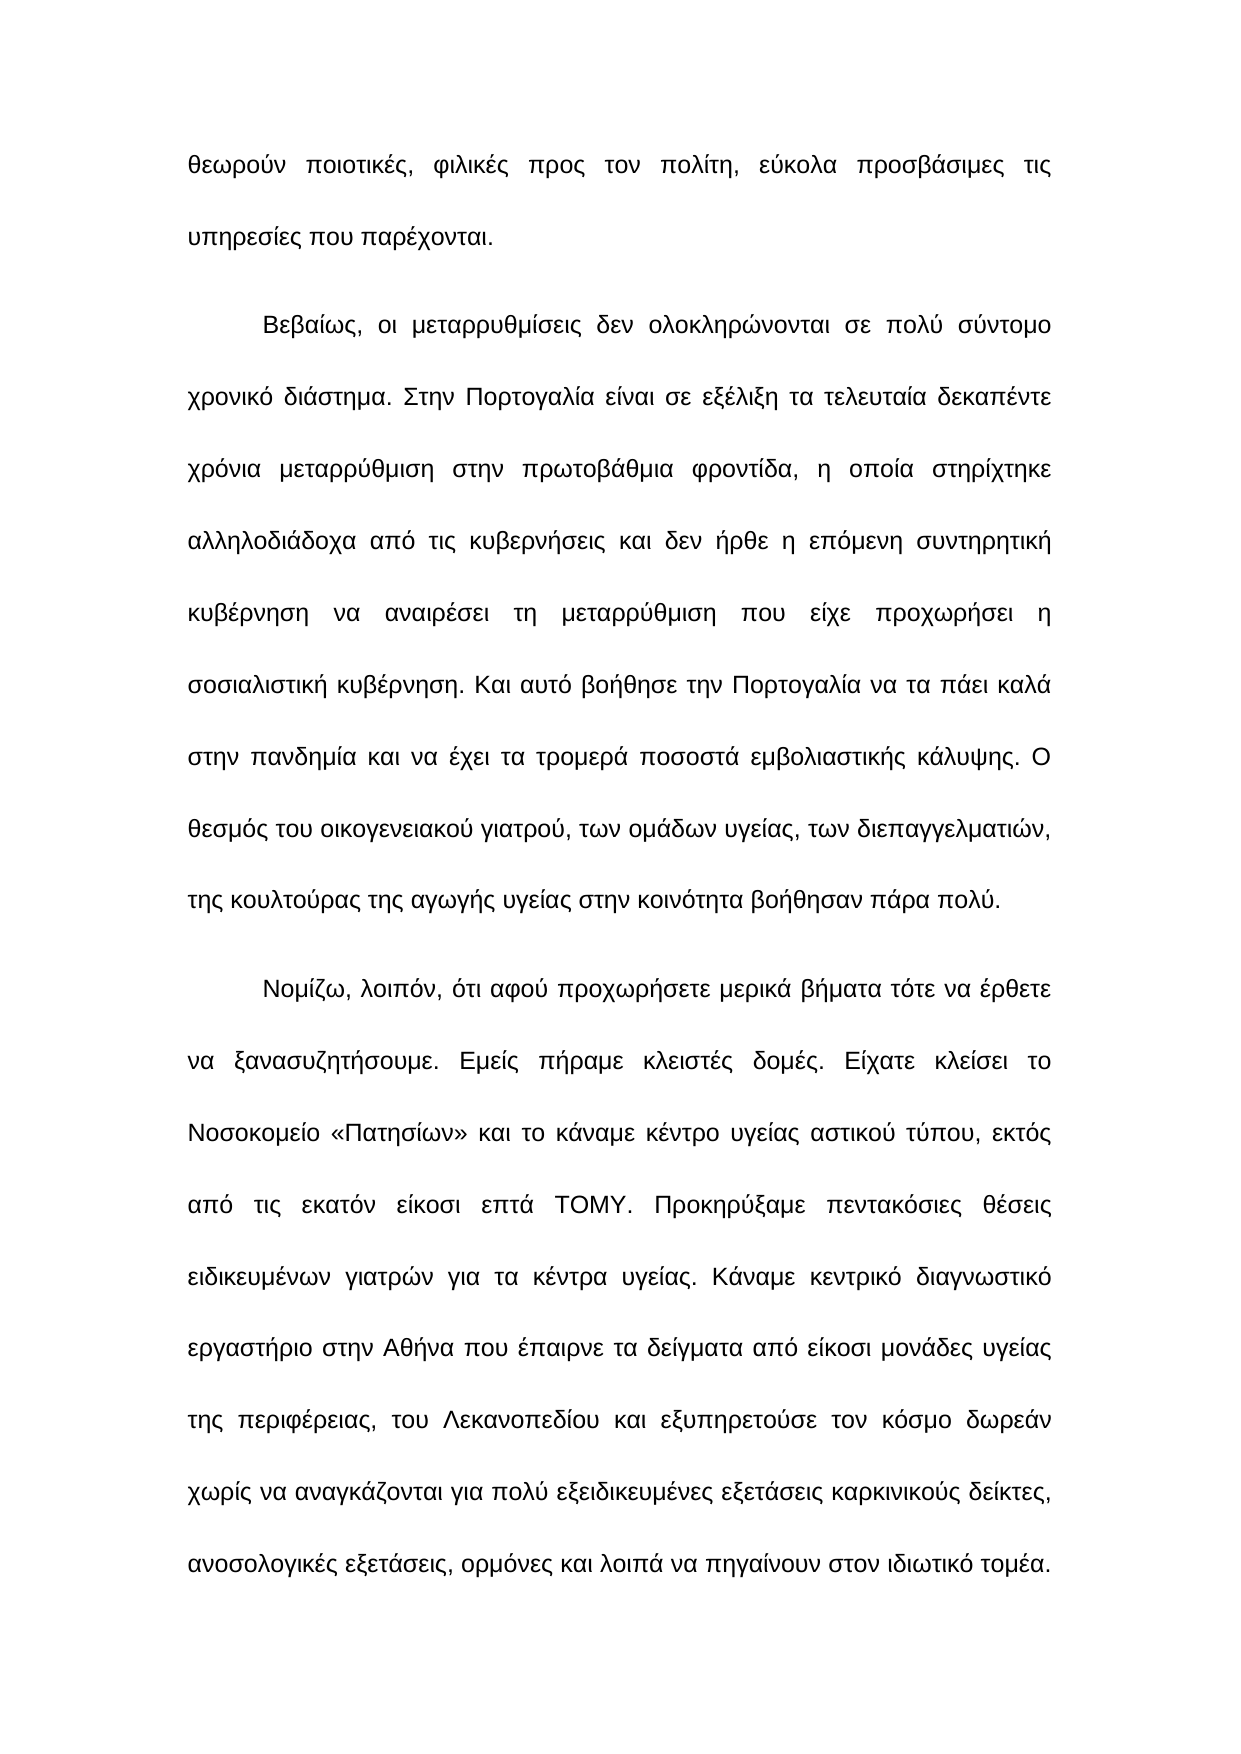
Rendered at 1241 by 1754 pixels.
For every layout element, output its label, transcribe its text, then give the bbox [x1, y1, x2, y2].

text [187, 150, 1053, 251]
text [187, 974, 1053, 1578]
text Βεβαίως, οι μεταρρυθμίσεις δεν ολοκληρώνονται σε πολύ σύντομο χρονικό διάστημα. Στην Πορτογαλία είναι σε εξέλιξη τα τελευταία δεκαπέντε χρόνια μεταρρύθμιση στην πρωτοβάθμια φροντίδα, η οποία στηρίχτηκε αλληλοδιάδοχα από τις κυβερνήσεις και δεν ήρθε η επόμενη συντηρητική κυβέρνηση να αναιρέσει τη μεταρρύθμιση που είχε προχωρήσει η σοσιαλιστική κυβέρνηση. Και αυτό βοήθησε την Πορτογαλία να τα πάει καλά στην πανδημία και να έχει τα τρομερά ποσοστά εμβολιαστικής κάλυψης. Ο θεσμός του οικογενειακού γιατρού, των ομάδων υγείας, των διεπαγγελματιών, της κουλτούρας της αγωγής υγείας στην κοινότητα βοήθησαν πάρα πολύ. [187, 310, 1053, 914]
